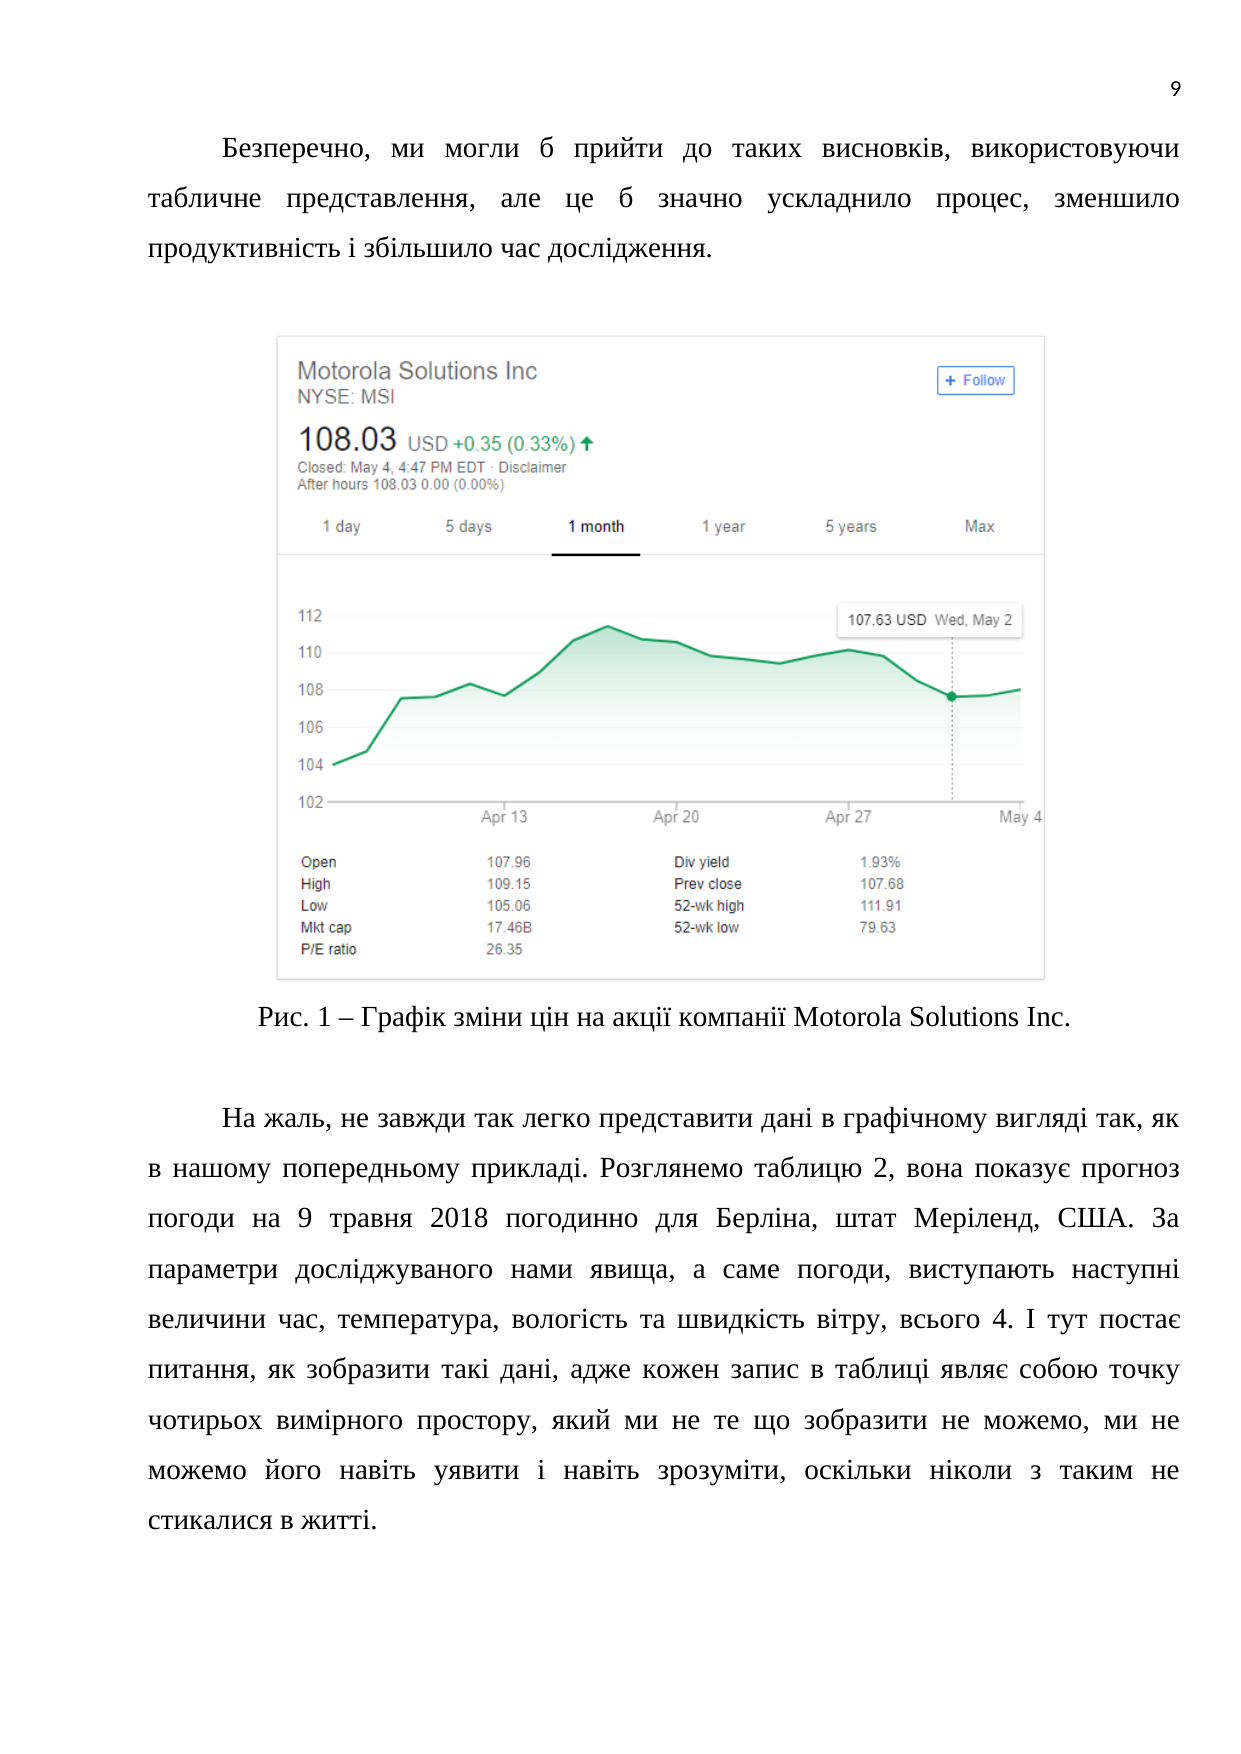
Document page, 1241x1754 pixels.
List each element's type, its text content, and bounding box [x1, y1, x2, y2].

text Безперечно, ми могли б прийти до таких висновків, використовуючи табличне представлення, але це б значно ускладнило процес, зменшило продуктивність і збільшило час дослідження. [148, 130, 1181, 264]
picture [273, 331, 1055, 986]
text На жаль, не завжди так легко представити дані в графічному вигляді так, як в нашому попередньому прикладі. Розглянемо таблицю 2, вона показує прогноз погоди на 9 травня 2018 погодинно для Берліна, штат Меріленд, США. За параметри досліджуваного нами явища, а саме погоди, виступають наступні величини час, температура, вологість та швидкість вітру, всього 4. І тут постає питання, як зобразити такі дані, адже кожен запис в таблиці являє собою точку чотирьох вимірного простору, який ми не те що зобразити не можемо, ми не можемо його навіть уявити і навіть зрозуміти, оскільки ніколи з таким не стикалися в житті. [148, 1100, 1181, 1536]
text Рис. 1 – Графік зміни цін на акції компанії Motorola Solutions Inc. [148, 999, 1181, 1033]
